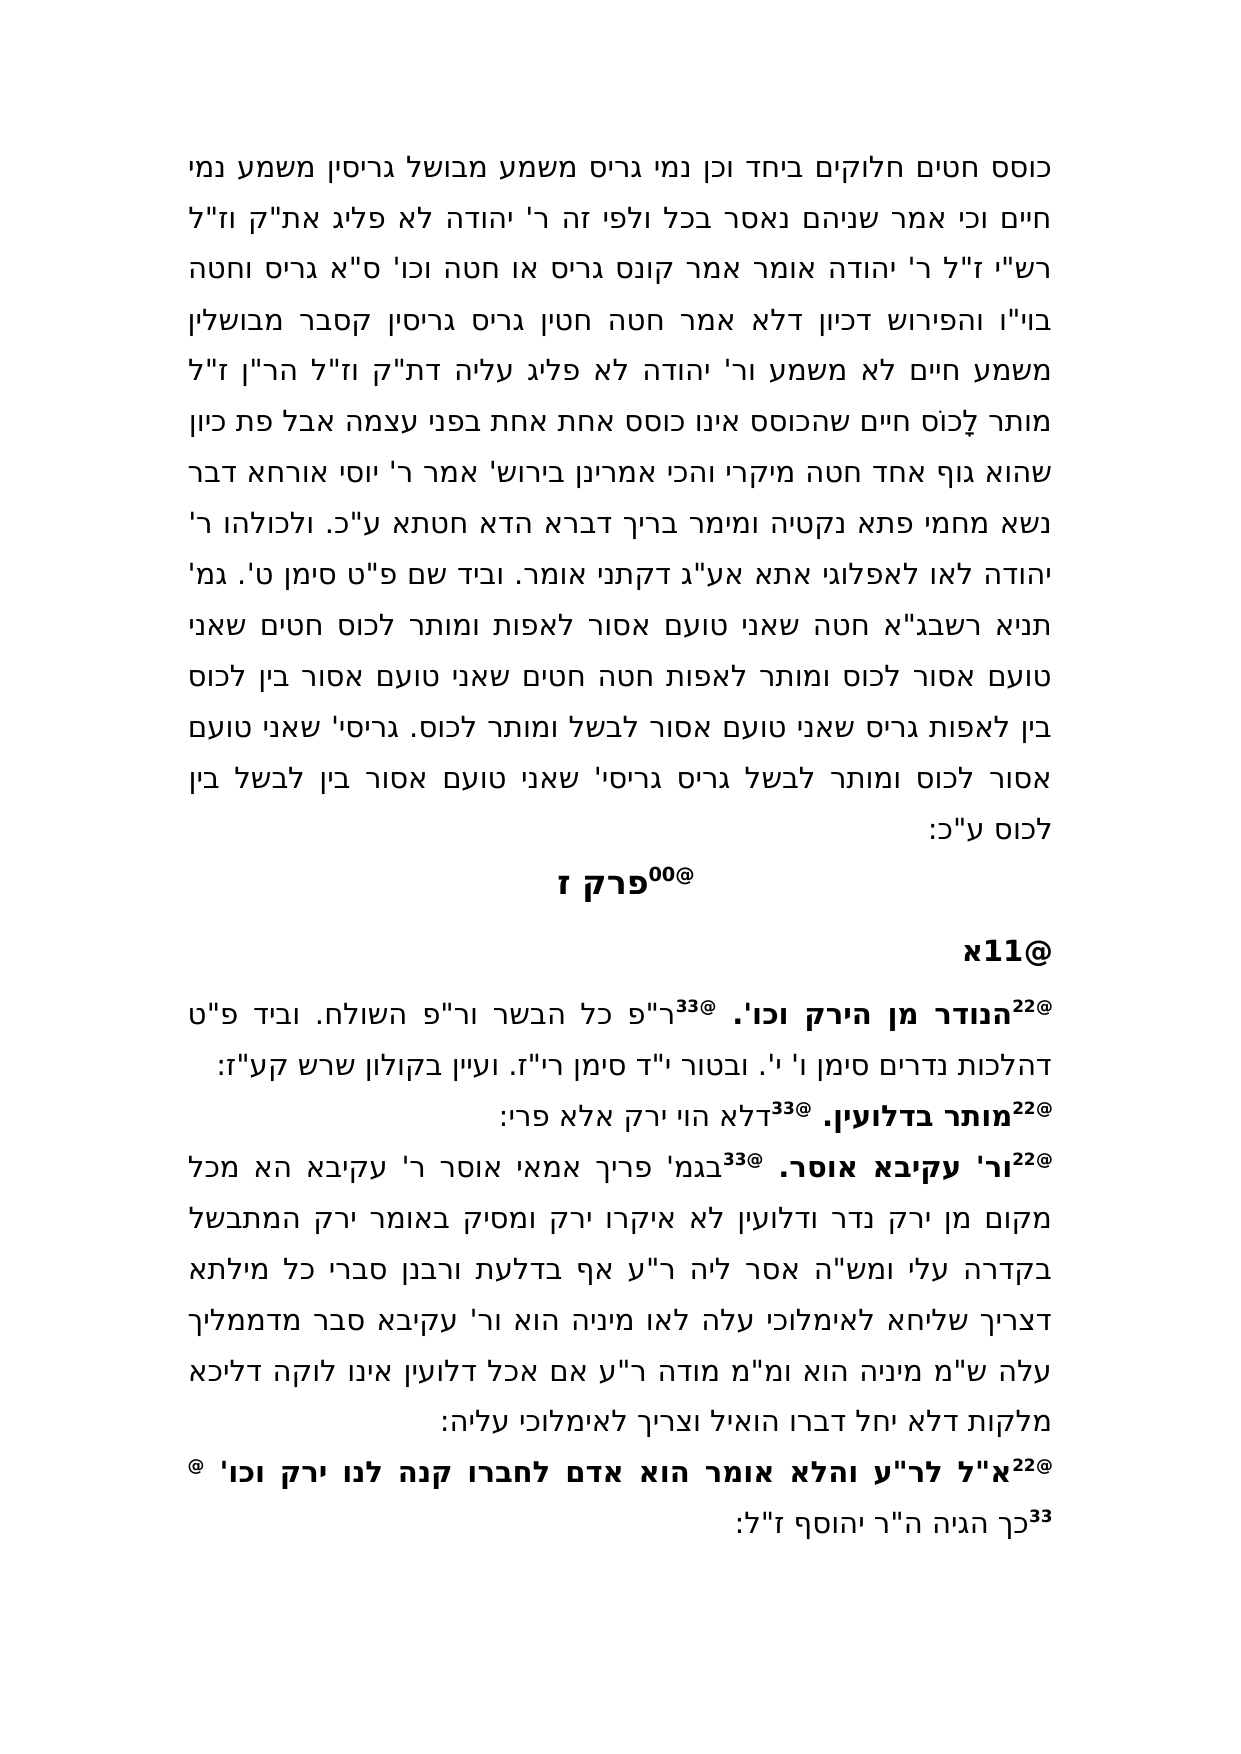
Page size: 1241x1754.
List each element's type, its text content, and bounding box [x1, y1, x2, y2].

text @22א"ל לר"ע והלא אומר הוא אדם לחברו קנה לנו ירק וכו' @33כך הגיה ה"ר יהוסף ז"ל: [187, 1456, 1053, 1541]
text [187, 150, 1053, 846]
text @22ור' עקיבא אוסר. @33בגמ' פריך אמאי אוסר ר' עקיבא הא מכל מקום מן ירק נדר ודלועין לא איקרו ירק ומסיק באומר ירק המתבשל בקדרה עלי ומש"ה אסר ליה ר"ע אף בדלעת ורבנן סברי כל מילתא דצריך שליחא לאימלוכי עלה לאו מיניה הוא ור' עקיבא סבר מדממליך עלה ש"מ מיניה הוא ומ"מ מודה ר"ע אם אכל דלועין אינו לוקה דליכא מלקות דלא יחל דברו הואיל וצריך לאימלוכי עליה: [187, 1150, 1053, 1439]
text @00פרק ז [187, 863, 1053, 902]
text @11א [187, 934, 1053, 968]
text @22מותר בדלועין. @33דלא הוי ירק אלא פרי: [187, 1099, 1053, 1133]
text @22הנודר מן הירק וכו'. @33ר"פ כל הבשר ור"פ השולח. וביד פ"ט דהלכות נדרים סימן ו' י'. ובטור י"ד סימן רי"ז. ועיין בקולון שרש קע"ז: [187, 997, 1053, 1082]
